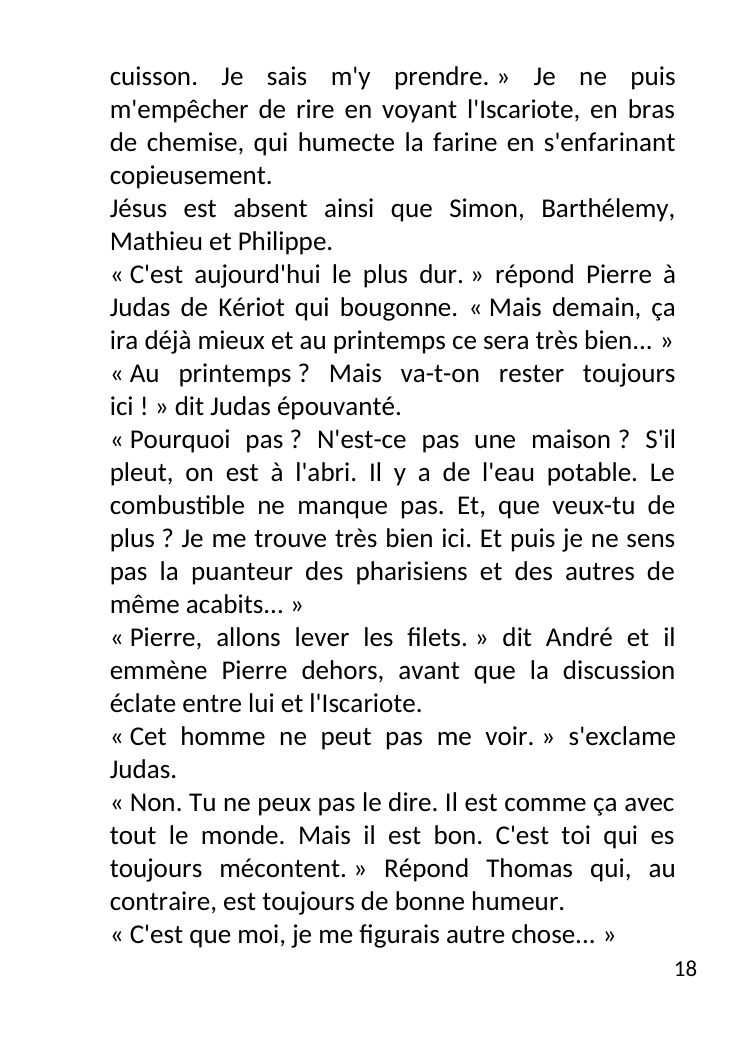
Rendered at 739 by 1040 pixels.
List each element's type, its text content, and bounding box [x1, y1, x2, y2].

text « Non. Tu ne peux pas le dire. Il est comme ça avec tout le monde. Mais il est bon. C'est toi qui es toujours mécontent. » Répond Thomas qui, au contraire, est toujours de bonne humeur. [109, 786, 676, 918]
text « C'est que moi, je me figurais autre chose... » [109, 918, 676, 951]
text « Pourquoi pas ? N'est-ce pas une maison ? S'il pleut, on est à l'abri. Il y a de l'eau potable. Le combustible ne manque pas. Et, que veux-tu de plus ? Je me trouve très bien ici. Et puis je ne sens pas la puanteur des pharisiens et des autres de même acabits... » [109, 422, 676, 620]
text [109, 59, 676, 191]
text « Cet homme ne peut pas me voir. » s'exclame Judas. [109, 719, 676, 786]
text « Pierre, allons lever les filets. » dit André et il emmène Pierre dehors, avant que la discussion éclate entre lui et l'Iscariote. [109, 620, 676, 719]
text « C'est aujourd'hui le plus dur. » répond Pierre à Judas de Kériot qui bougonne. « Mais demain, ça ira déjà mieux et au printemps ce sera très bien... » [109, 257, 676, 356]
text Jésus est absent ainsi que Simon, Barthélemy, Mathieu et Philippe. [109, 191, 676, 257]
text « Au printemps ? Mais va-t-on rester toujours ici ! » dit Judas épouvanté. [109, 356, 676, 422]
